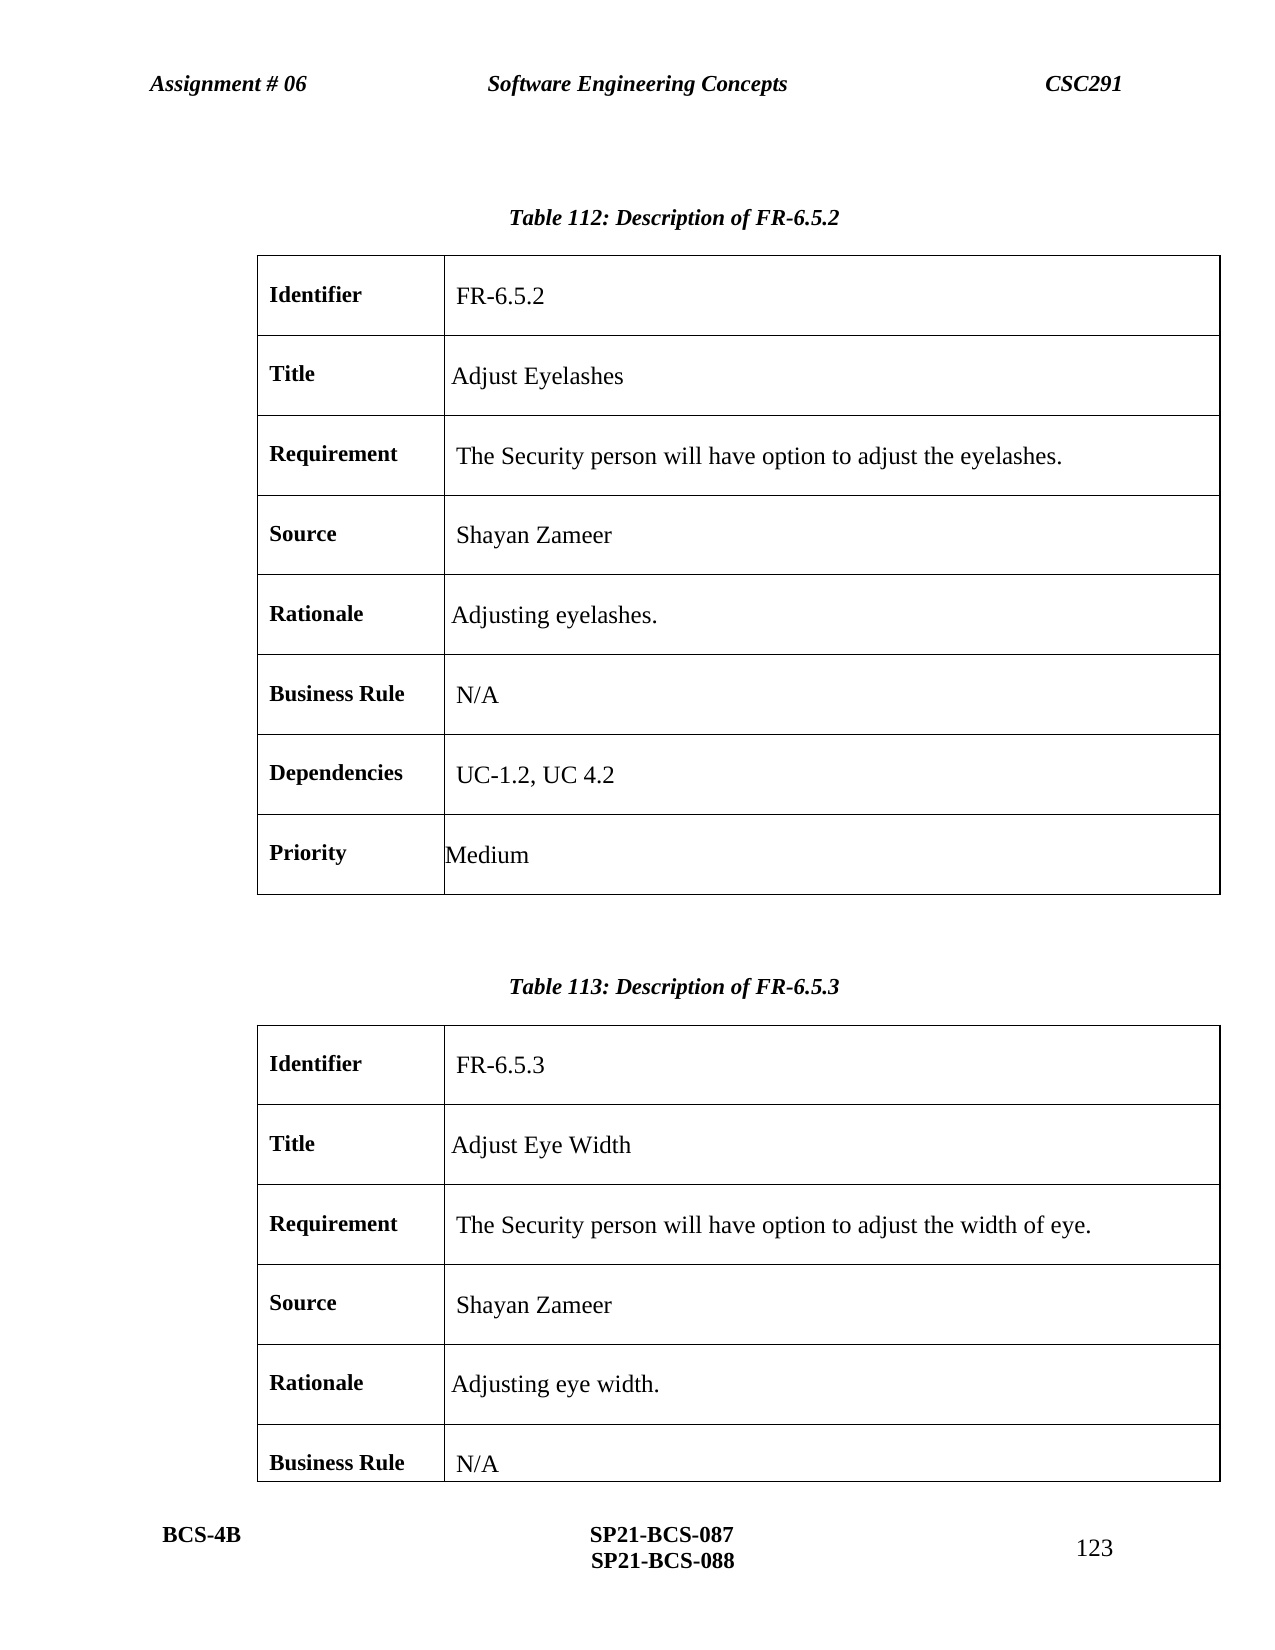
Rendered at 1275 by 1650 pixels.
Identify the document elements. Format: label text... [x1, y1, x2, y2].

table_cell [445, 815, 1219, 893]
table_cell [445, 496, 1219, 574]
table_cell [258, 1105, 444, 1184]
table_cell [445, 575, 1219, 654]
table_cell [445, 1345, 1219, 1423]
text Table 113: Description of FR-6.5.3 [154, 973, 1125, 999]
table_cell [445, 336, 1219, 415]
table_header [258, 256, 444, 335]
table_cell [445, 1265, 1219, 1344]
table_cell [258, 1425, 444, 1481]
text Table 112: Description of FR-6.5.2 [154, 204, 1125, 230]
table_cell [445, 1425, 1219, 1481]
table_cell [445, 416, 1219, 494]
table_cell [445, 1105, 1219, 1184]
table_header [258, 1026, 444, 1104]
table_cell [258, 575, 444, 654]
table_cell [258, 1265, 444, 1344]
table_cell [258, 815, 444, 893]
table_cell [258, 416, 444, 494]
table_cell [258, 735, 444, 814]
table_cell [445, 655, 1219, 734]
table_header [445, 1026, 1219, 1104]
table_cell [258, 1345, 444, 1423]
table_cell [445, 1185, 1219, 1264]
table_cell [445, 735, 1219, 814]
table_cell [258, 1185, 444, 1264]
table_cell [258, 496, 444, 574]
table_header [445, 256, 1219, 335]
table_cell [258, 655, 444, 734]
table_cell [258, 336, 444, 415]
